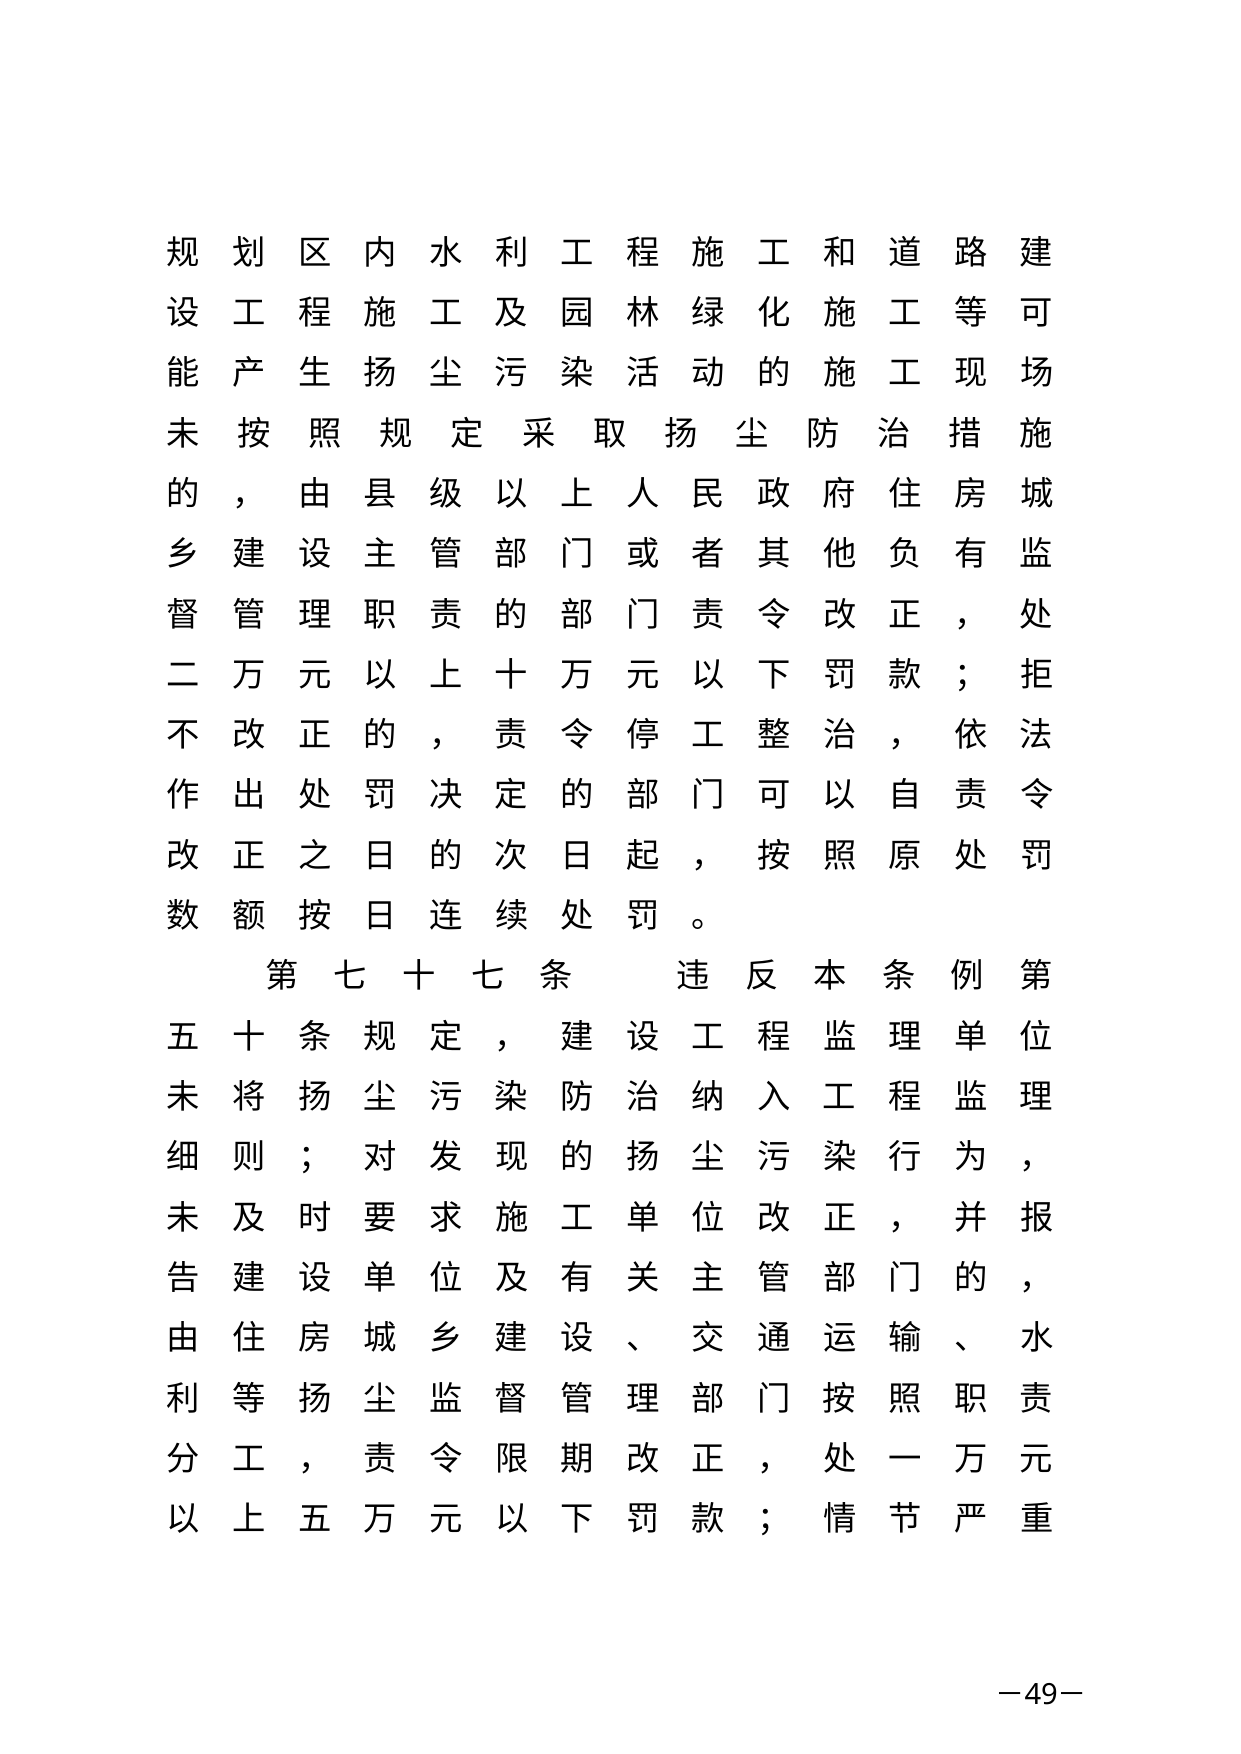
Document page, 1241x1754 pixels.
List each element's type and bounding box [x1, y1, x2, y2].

text [167, 943, 1085, 1546]
text [167, 219, 1085, 943]
